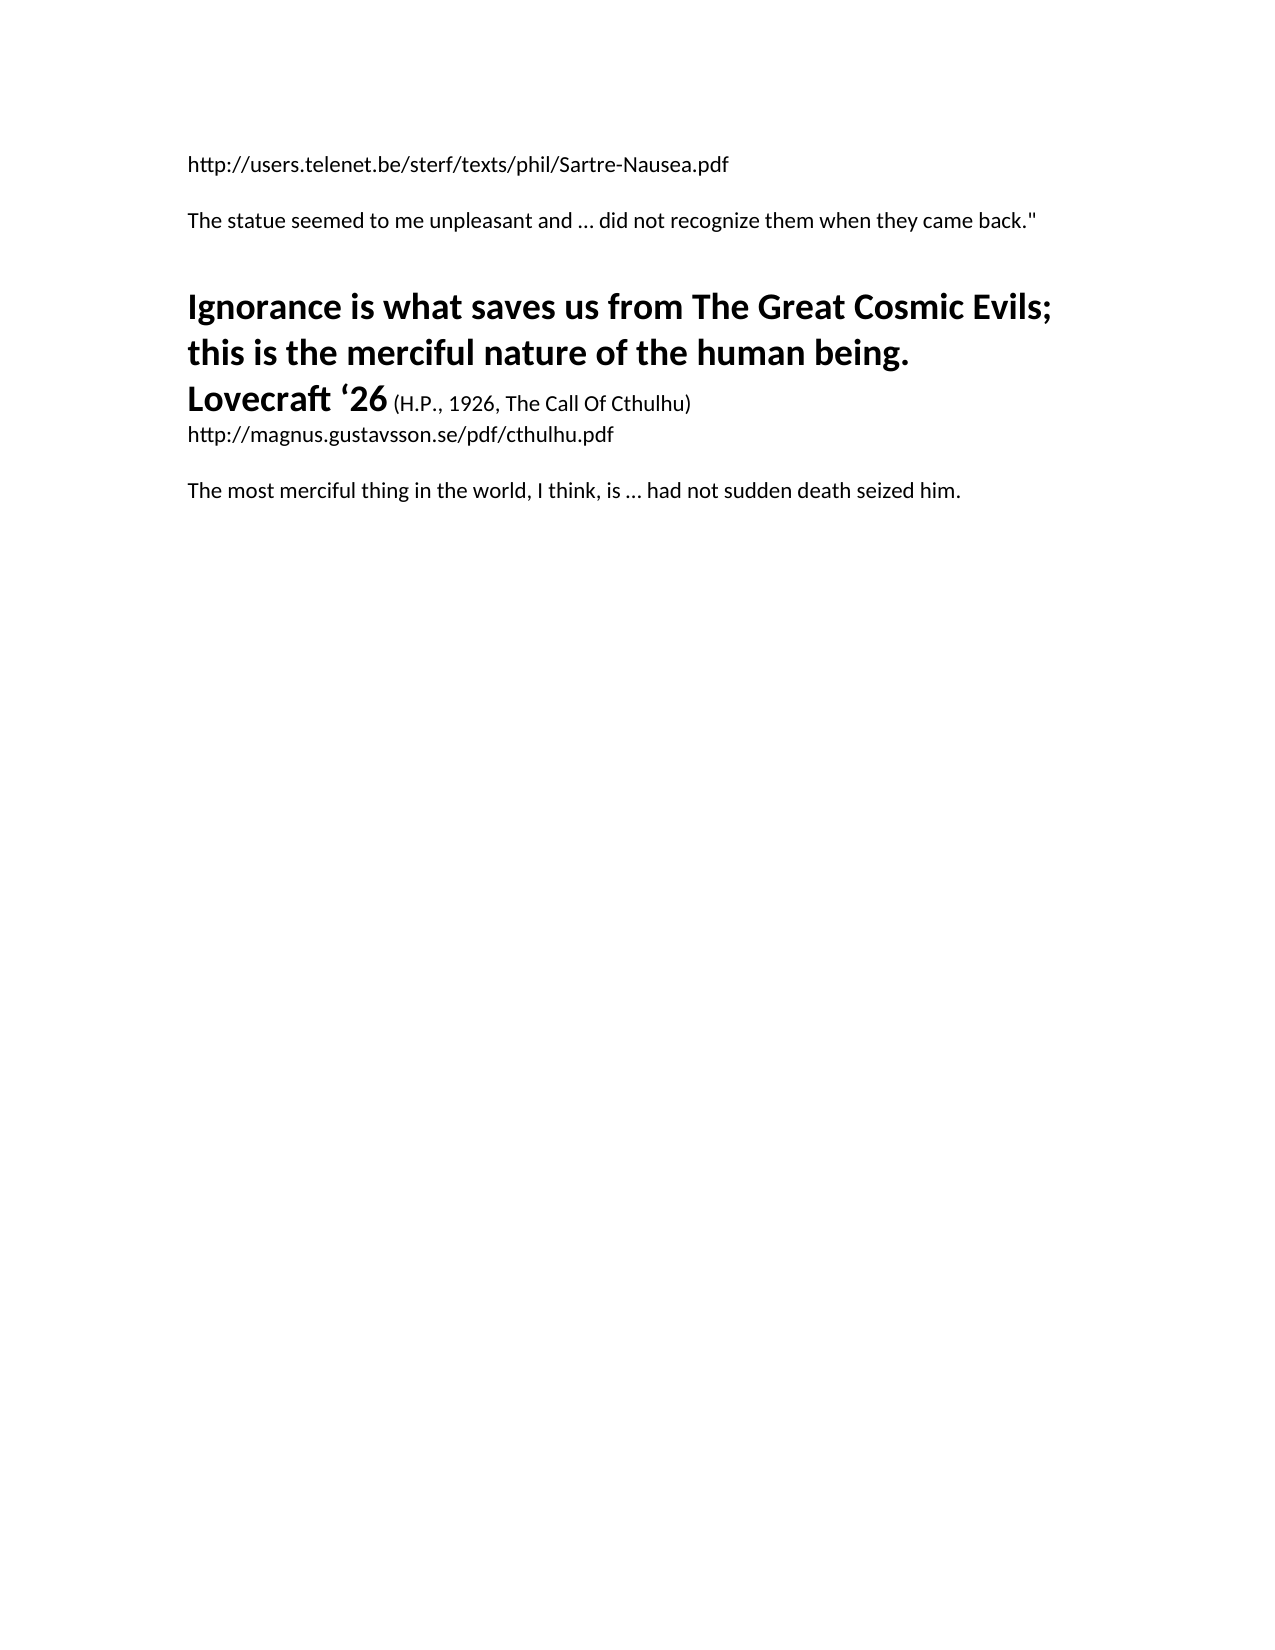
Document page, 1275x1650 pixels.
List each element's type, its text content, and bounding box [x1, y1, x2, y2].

subtitle Ignorance is what saves us from The Great Cosmic Evils; this is the merciful nature of the human being. [187, 283, 1087, 374]
text The most merciful thing in the world, I think, is … had not sudden death seized him. [187, 476, 1087, 504]
text http://magnus.gustavsson.se/pdf/cthulhu.pdf [187, 420, 1087, 448]
text Lovecraft ‘26 (H.P., 1926, The Call Of Cthulhu) [187, 374, 1087, 420]
text The statue seemed to me unpleasant and … did not recognize them when they came back." [187, 206, 1087, 234]
text http://users.telenet.be/sterf/texts/phil/Sartre-Nausea.pdf [187, 150, 1087, 178]
